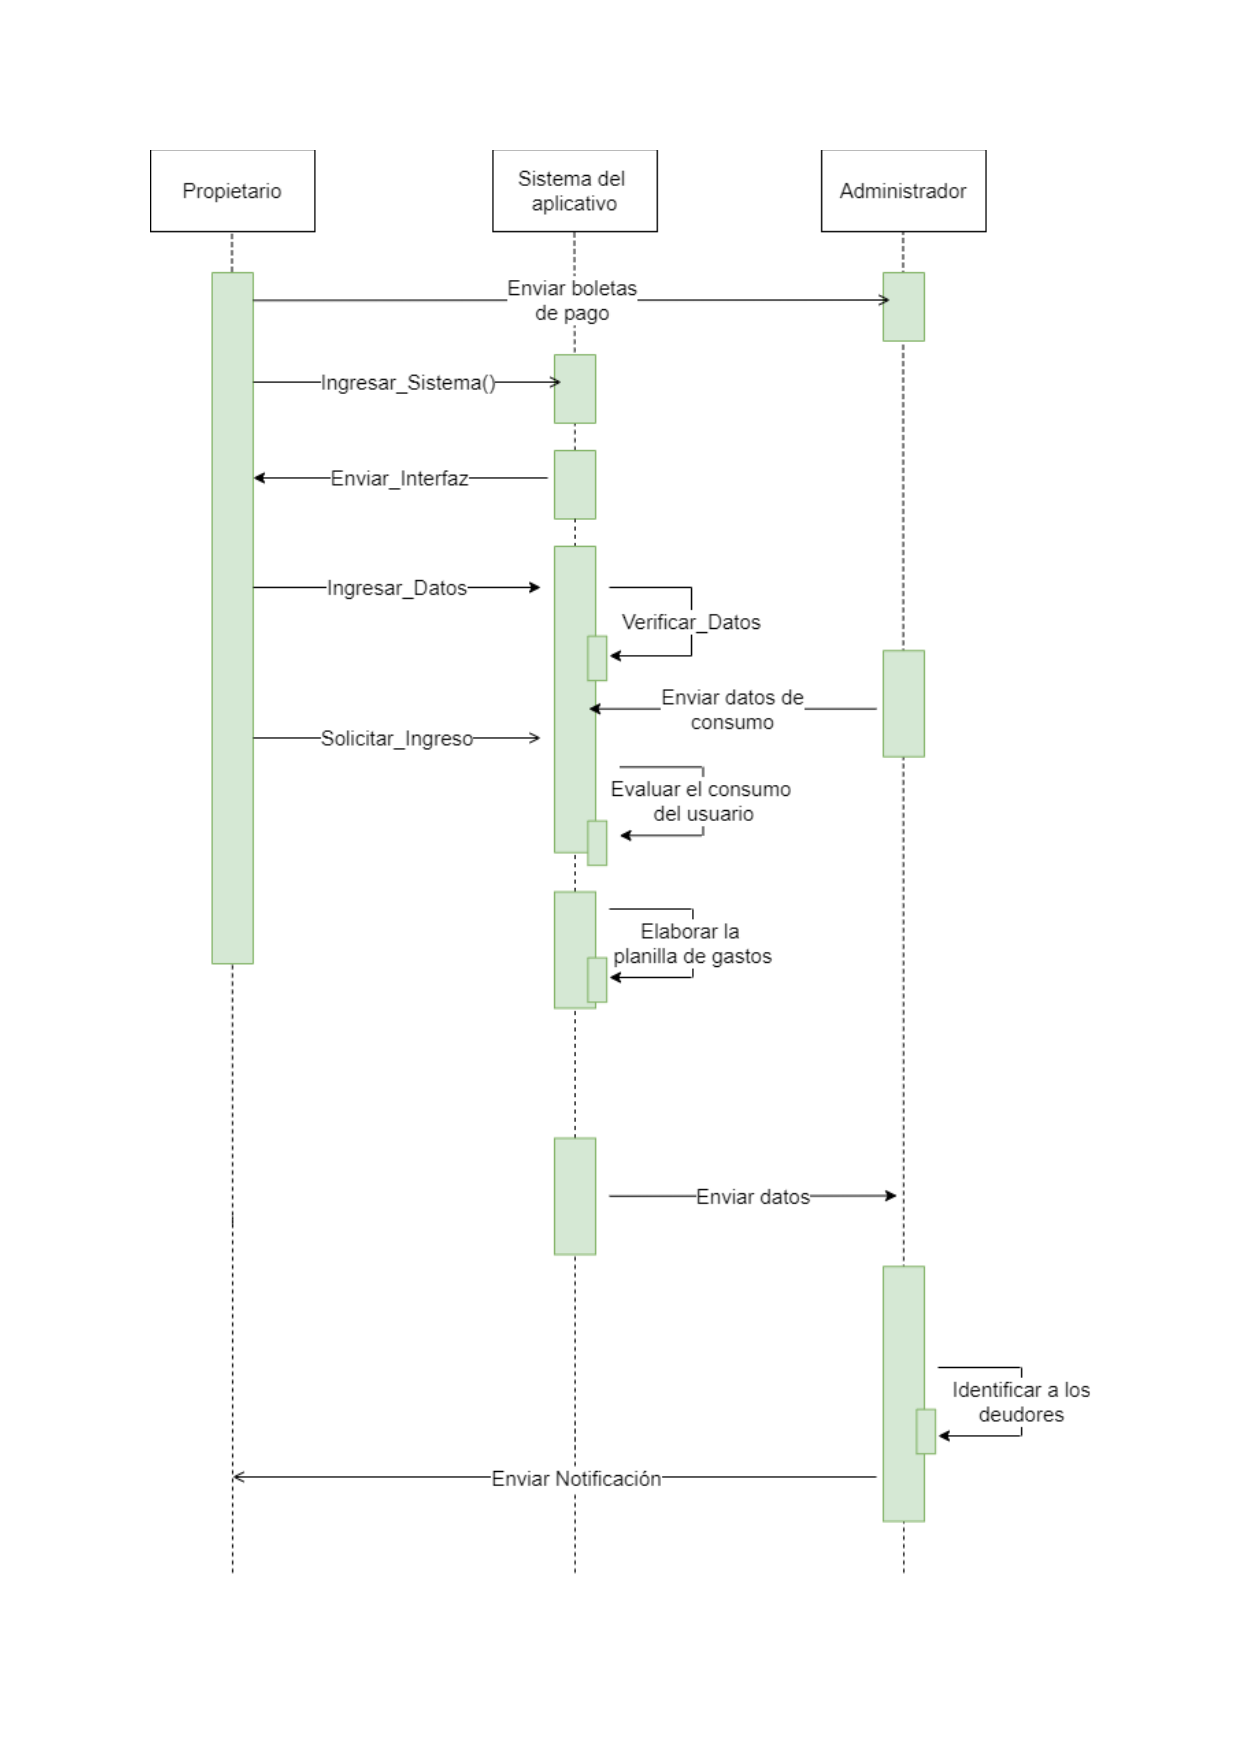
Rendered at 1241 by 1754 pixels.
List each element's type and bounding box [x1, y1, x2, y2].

picture [150, 150, 1091, 1575]
